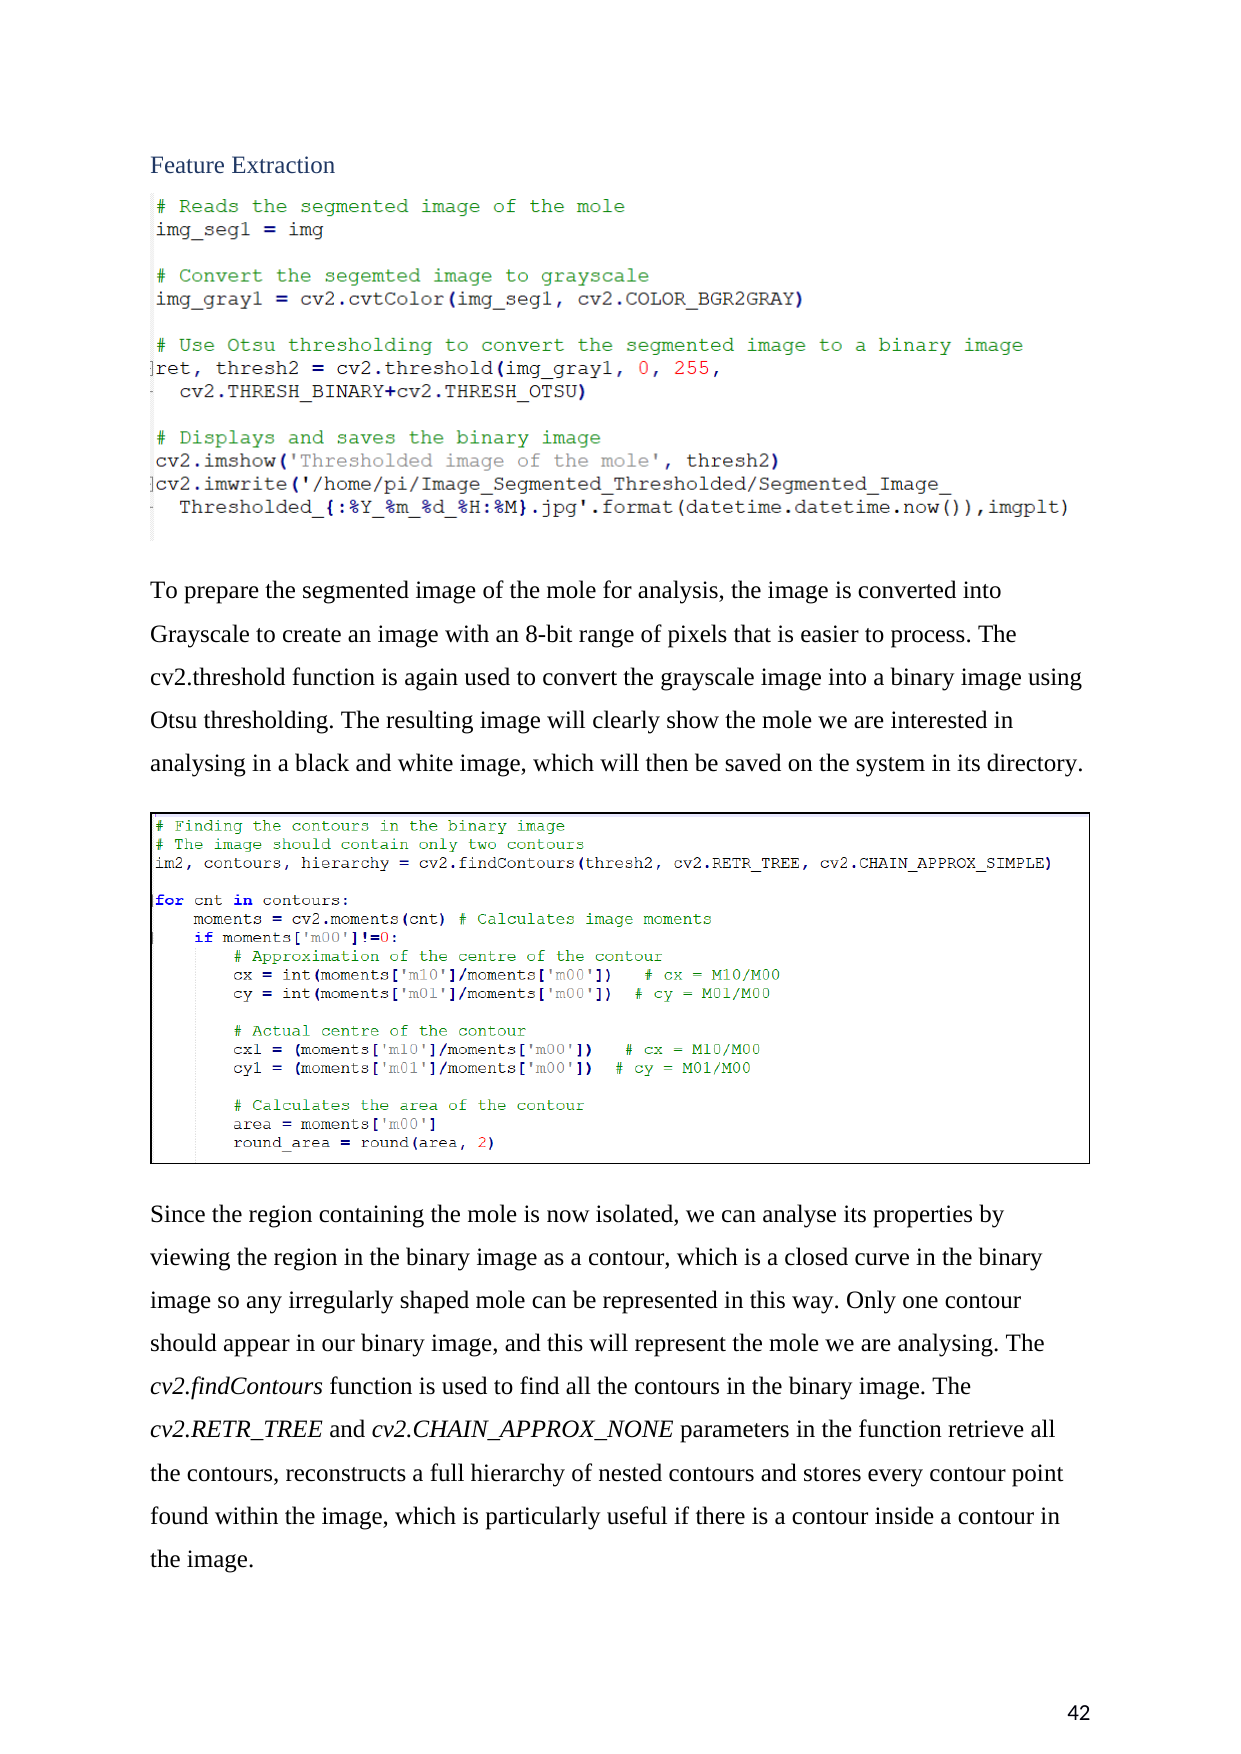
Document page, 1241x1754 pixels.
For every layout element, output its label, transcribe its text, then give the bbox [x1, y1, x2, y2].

picture [150, 193, 1091, 541]
picture [152, 814, 1089, 1163]
text Since the region containing the mole is now isolated, we can analyse its properties by viewing the region in the binary image as a contour, which is a closed curve in the binary image so any irregularly shaped mole can be represented in this way. Only one contour should appear in our binary image, and this will represent the mole we are analysing. The cv2.findContours function is used to find all the contours in the binary image. The cv2.RETR_TREE and cv2.CHAIN_APPROX_NONE parameters in the function retrieve all the contours, reconstructs a full hierarchy of nested contours and stores every contour point found within the image, which is particularly useful if there is a contour inside a contour in the image. [150, 1199, 1090, 1573]
text To prepare the segmented image of the mole for analysis, the image is converted into Grayscale to create an image with an 8-bit range of pixels that is easier to process. The cv2.threshold function is again used to convert the grayscale image into a binary image using Otsu thresholding. The resulting image will clearly show the mole we are interested in analysing in a black and white image, which will then be saved on the system in its directory. [150, 576, 1090, 777]
subtitle Feature Extraction [150, 150, 1090, 179]
